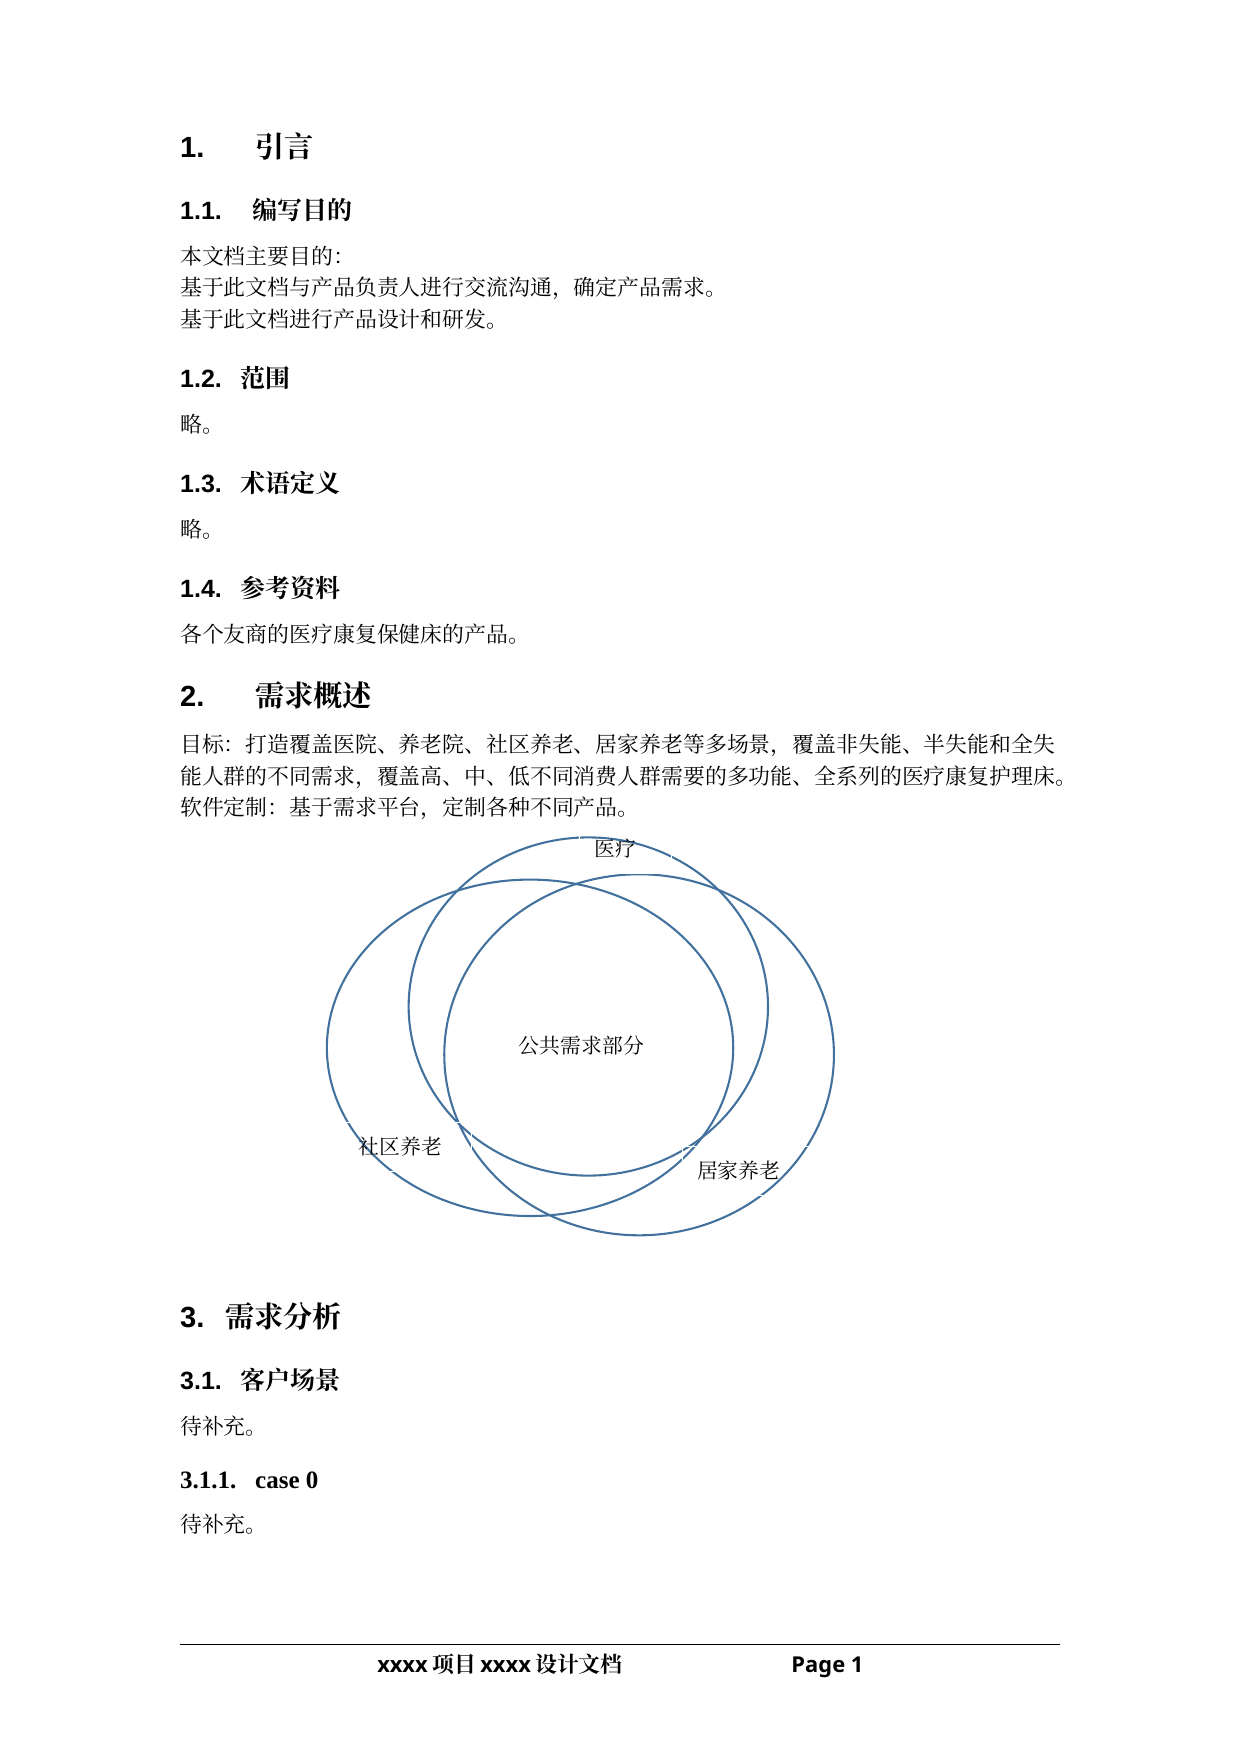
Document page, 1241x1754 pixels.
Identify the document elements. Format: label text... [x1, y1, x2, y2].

text 各个友商的医疗康复保健床的产品。 [180, 617, 1060, 648]
text 略。 [180, 512, 1060, 543]
subtitle 客户场景 [180, 1361, 1060, 1397]
subtitle 引言 [180, 124, 1060, 166]
text 基于此文档进行产品设计和研发。 [180, 302, 1060, 333]
text 略。 [180, 407, 1060, 438]
subtitle 参考资料 [180, 568, 1060, 604]
subtitle 需求概述 [180, 673, 1060, 715]
text 目标：打造覆盖医院、养老院、社区养老、居家养老等多场景，覆盖非失能、半失能和全失能人群的不同需求，覆盖高、中、低不同消费人群需要的多功能、全系列的医疗康复护理床。 [180, 728, 1060, 791]
text 本文档主要目的： [180, 239, 1060, 271]
subtitle case 0 [180, 1466, 1060, 1494]
subtitle 范围 [180, 358, 1060, 394]
subtitle 术语定义 [180, 463, 1060, 499]
text 待补充。 [180, 1409, 1060, 1441]
subtitle 需求分析 [180, 1294, 1060, 1336]
text 软件定制：基于需求平台，定制各种不同产品。 [180, 791, 1060, 822]
subtitle 编写目的 [180, 191, 1060, 227]
text 待补充。 [180, 1507, 1060, 1538]
text 基于此文档与产品负责人进行交流沟通，确定产品需求。 [180, 271, 1060, 302]
